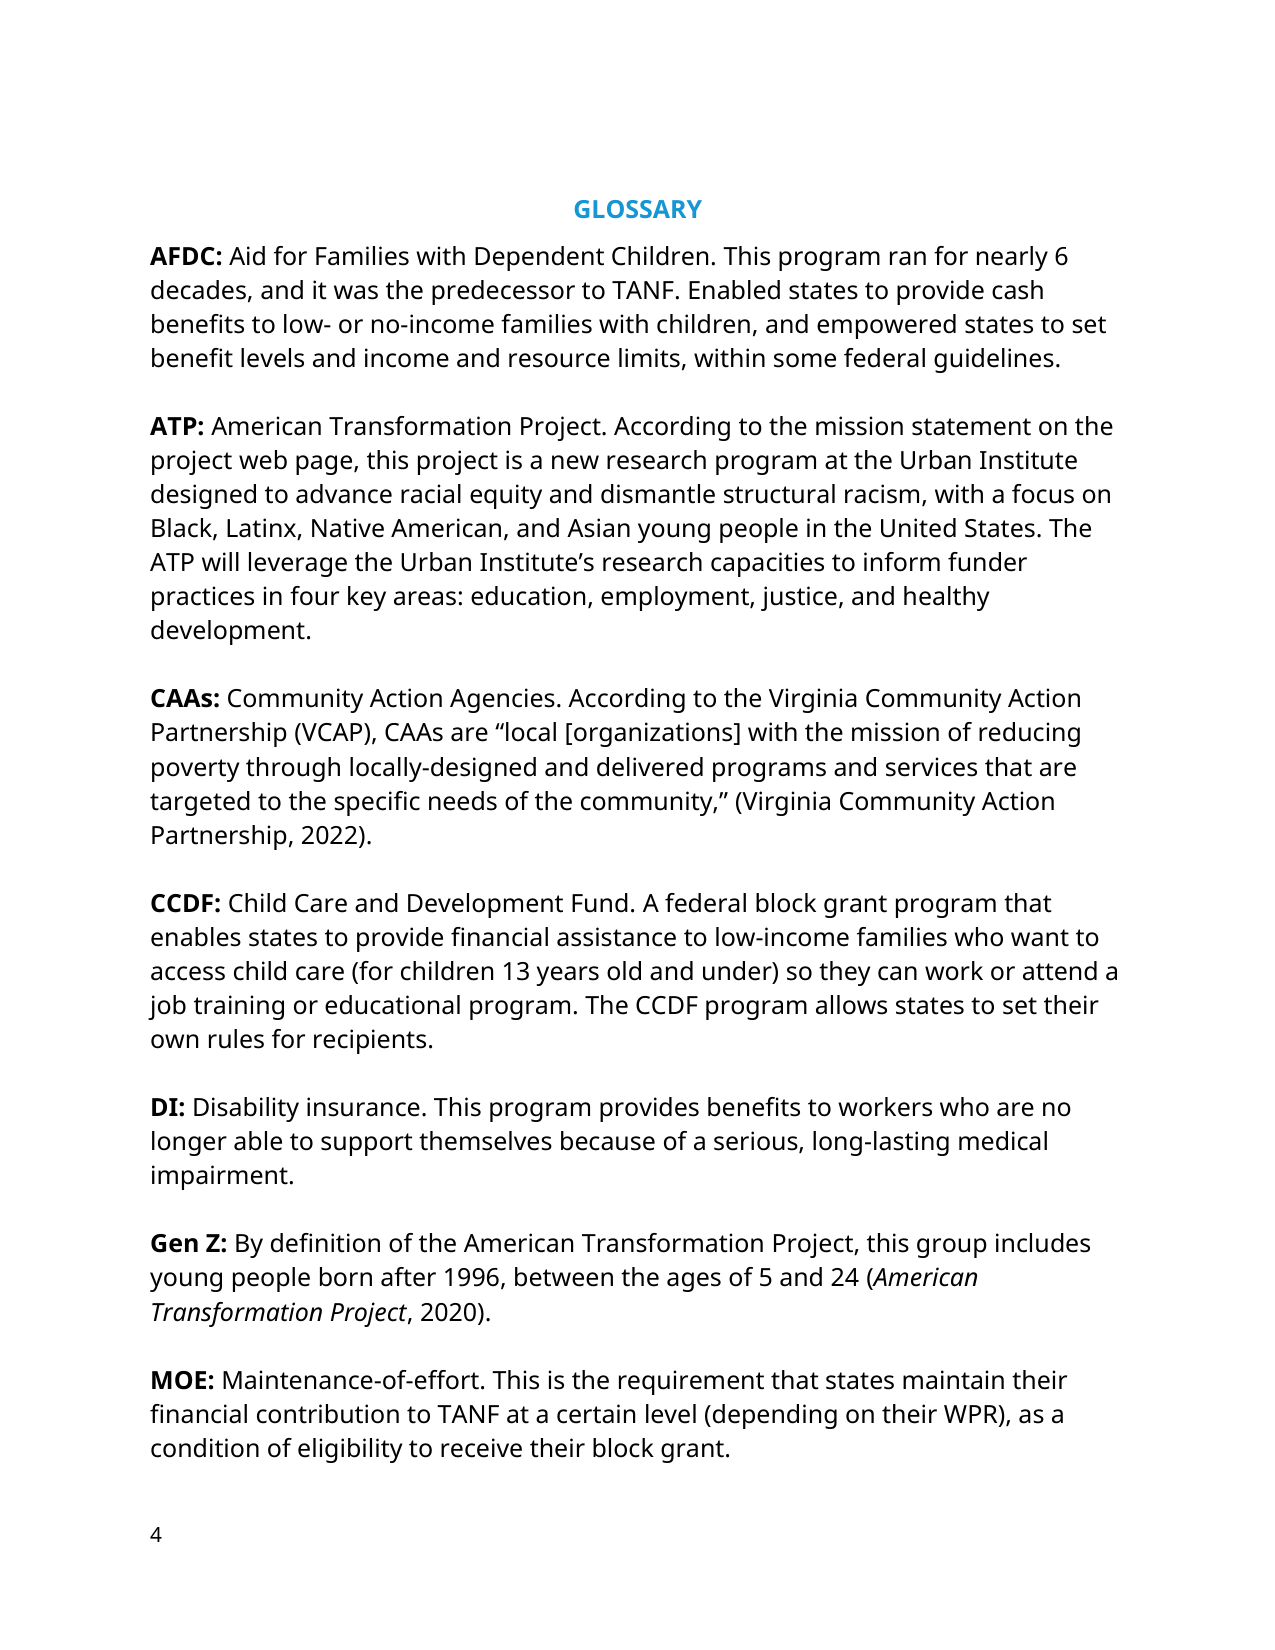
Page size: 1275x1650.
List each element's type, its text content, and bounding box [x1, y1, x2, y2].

text DI: Disability insurance. This program provides benefits to workers who are no longer able to support themselves because of a serious, long-lasting medical impairment. Gen Z: By definition of the American Transformation Project, this group includes young people born after 1996, between the ages of 5 and 24 (American Transformation Project, 2020). [150, 1090, 1125, 1328]
text MOE: Maintenance-of-effort. This is the requirement that states maintain their financial contribution to TANF at a certain level (depending on their WPR), as a condition of eligibility to receive their block grant. [150, 1362, 1125, 1464]
text CCDF: Child Care and Development Fund. A federal block grant program that enables states to provide financial assistance to low-income families who want to access child care (for children 13 years old and under) so they can work or attend a job training or educational program. The CCDF program allows states to set their own rules for recipients. [150, 885, 1125, 1056]
subtitle GLOSSARY [150, 192, 1125, 226]
text ATP: American Transformation Project. According to the mission statement on the project web page, this project is a new research program at the Urban Institute designed to advance racial equity and dismantle structural racism, with a focus on Black, Latinx, Native American, and Asian young people in the United States. The ATP will leverage the Urban Institute’s research capacities to inform funder practices in four key areas: education, employment, justice, and healthy development. CAAs: Community Action Agencies. According to the Virginia Community Action Partnership (VCAP), CAAs are “local [organizations] with the mission of reducing poverty through locally-designed and delivered programs and services that are targeted to the specific needs of the community,” (Virginia Community Action Partnership, 2022). [150, 408, 1125, 851]
text AFDC: Aid for Families with Dependent Children. This program ran for nearly 6 decades, and it was the predecessor to TANF. Enabled states to provide cash benefits to low- or no-income families with children, and empowered states to set benefit levels and income and resource limits, within some federal guidelines. [150, 238, 1125, 374]
